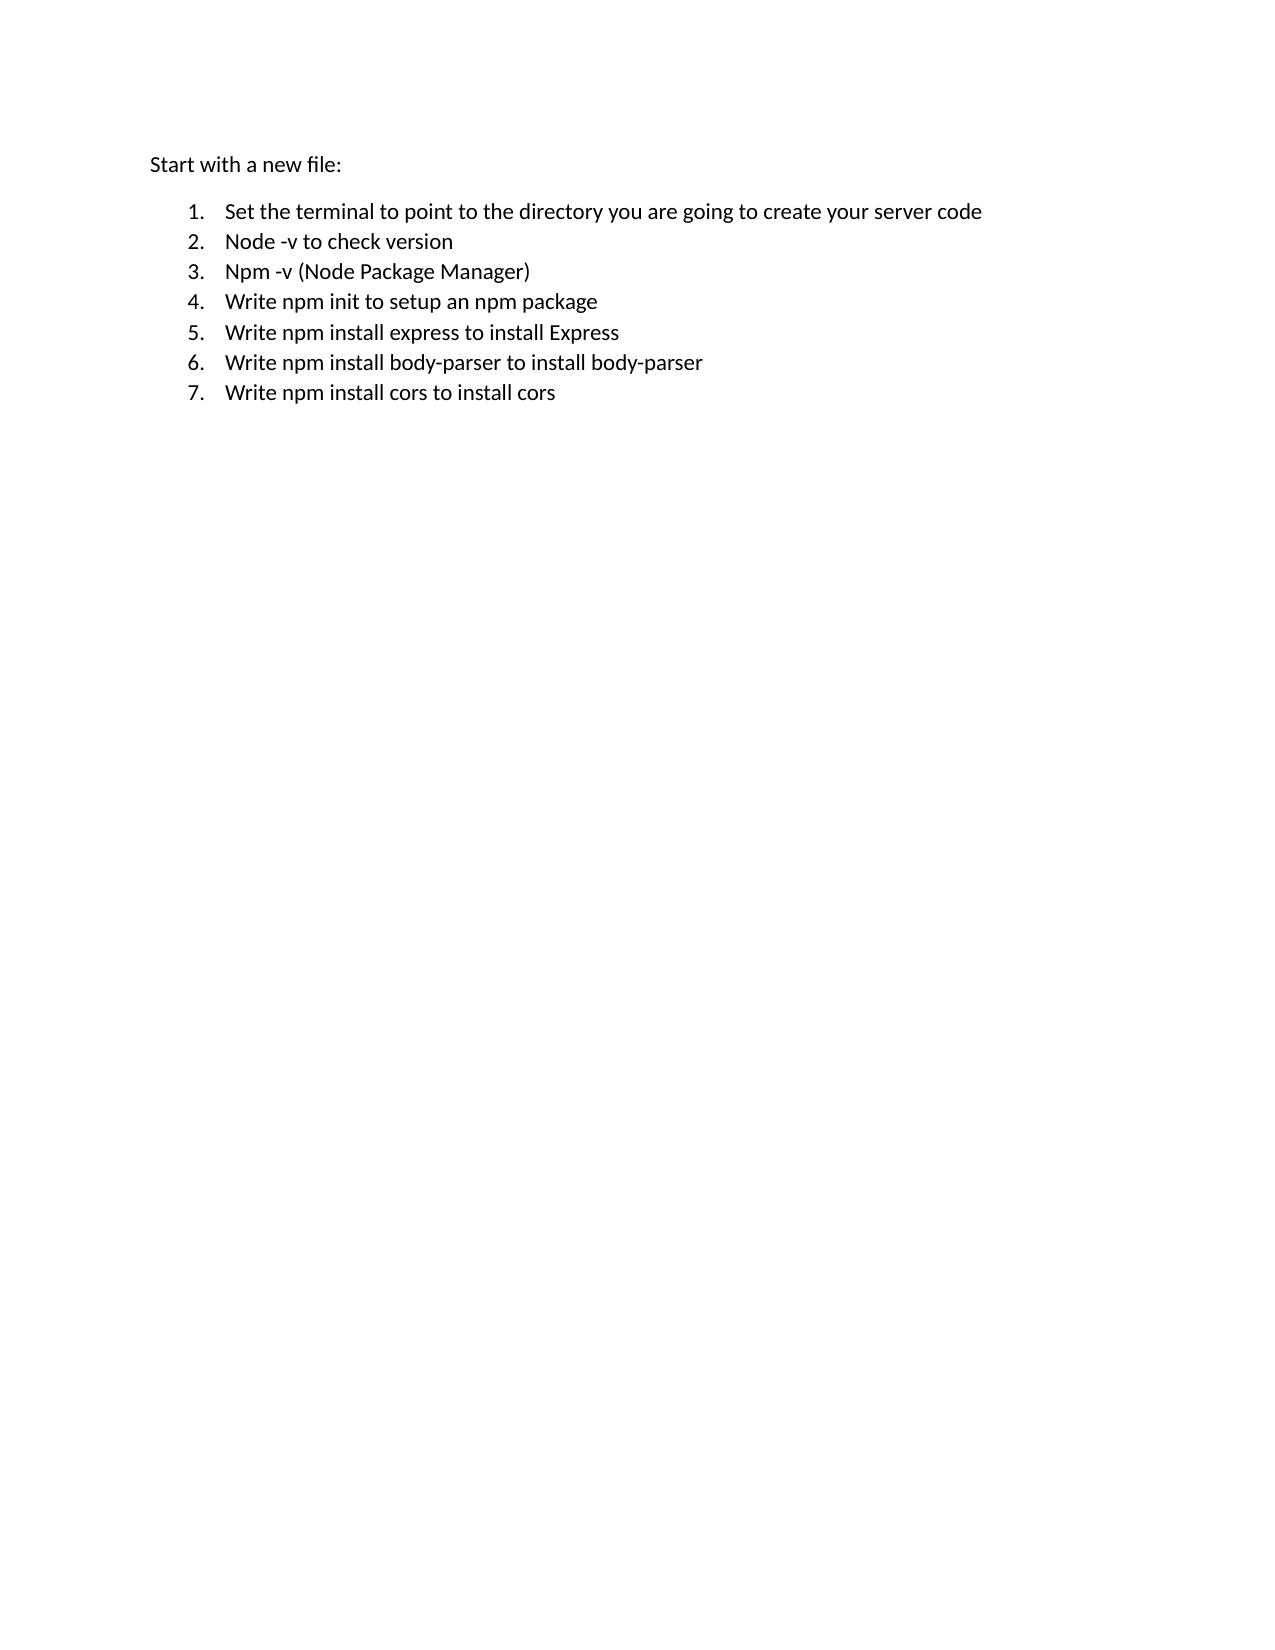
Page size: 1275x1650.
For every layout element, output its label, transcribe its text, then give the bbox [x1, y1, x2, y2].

list Write npm init to setup an npm package [187, 287, 1125, 316]
list Node -v to check version [187, 227, 1125, 255]
list Npm -v (Node Package Manager) [187, 257, 1125, 285]
list Write npm install body-parser to install body-parser [187, 348, 1125, 376]
text Start with a new file: [150, 150, 1125, 178]
list Write npm install cors to install cors [187, 378, 1125, 406]
list Write npm install express to install Express [187, 318, 1125, 346]
list Set the terminal to point to the directory you are going to create your server code [187, 197, 1125, 225]
